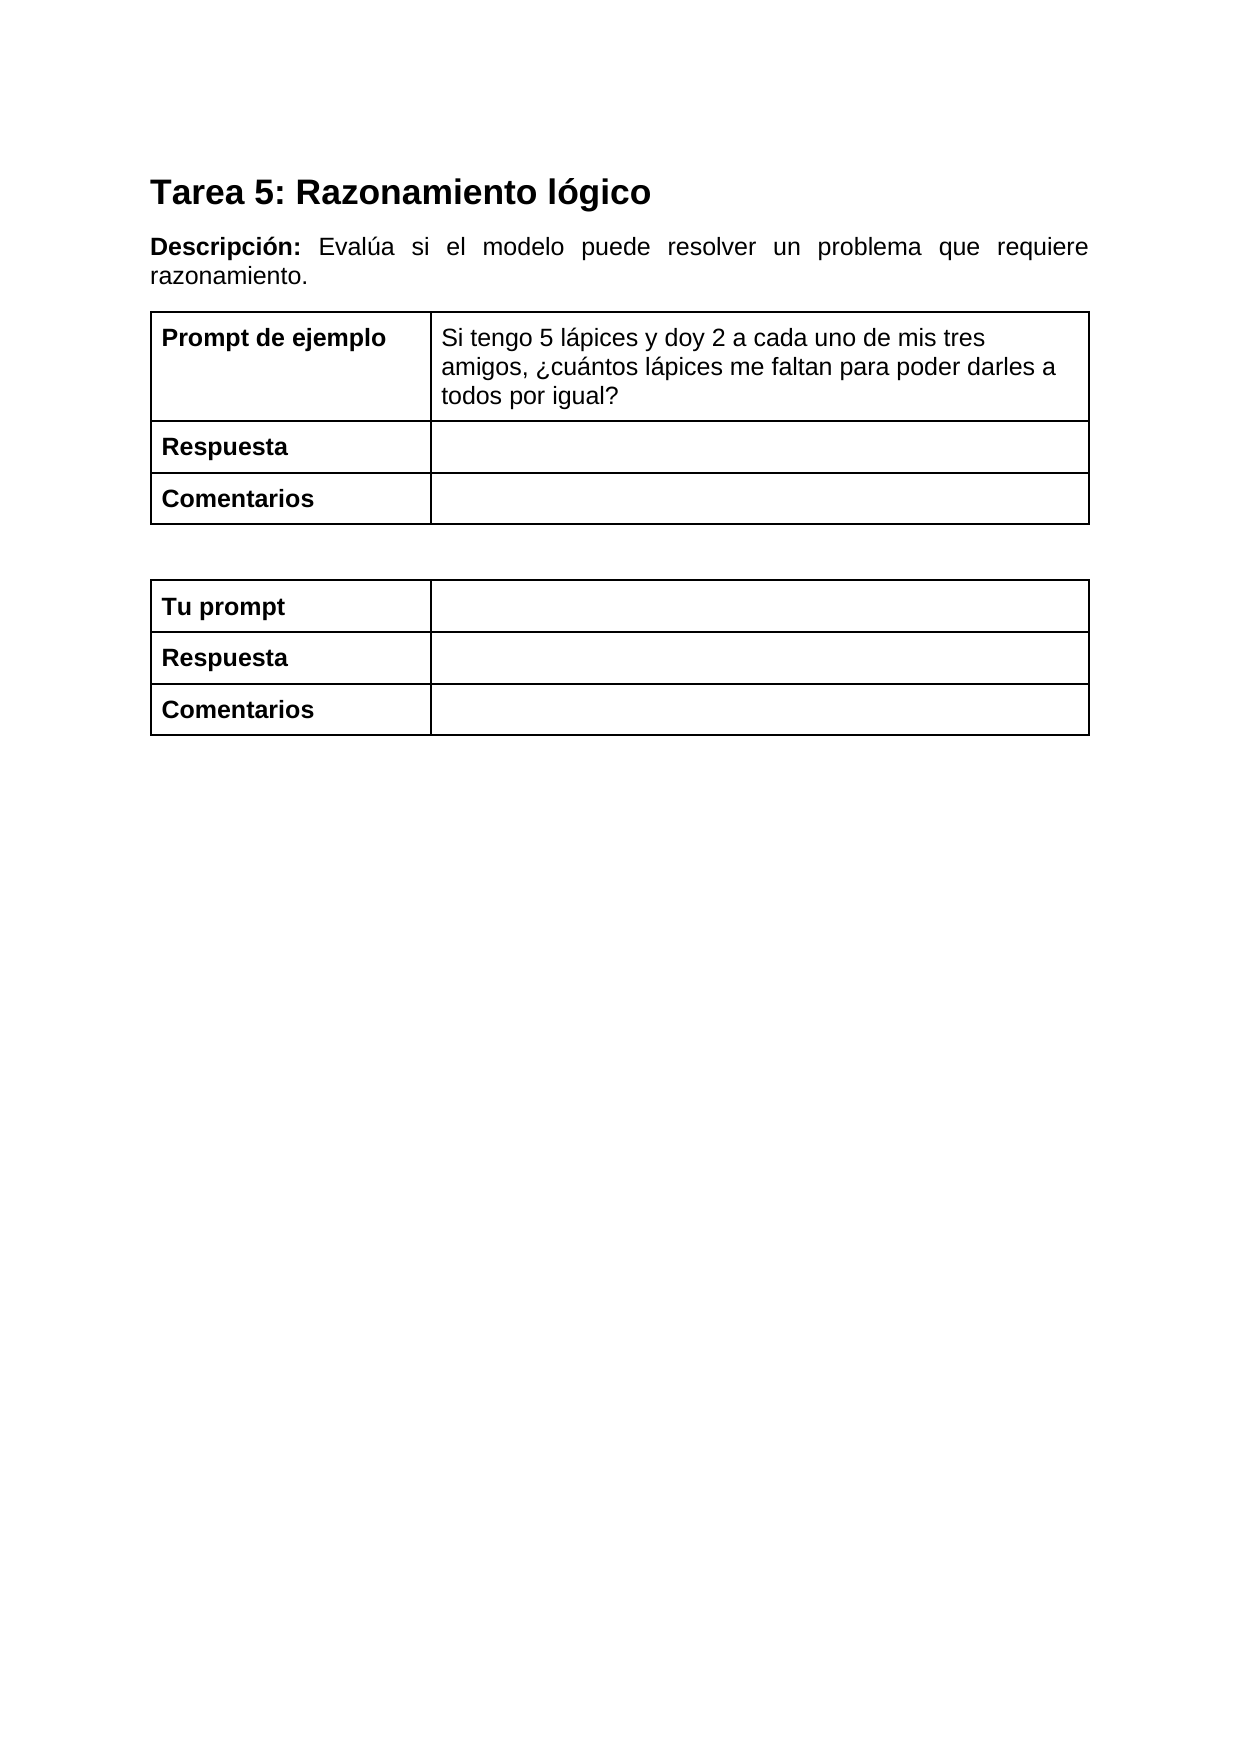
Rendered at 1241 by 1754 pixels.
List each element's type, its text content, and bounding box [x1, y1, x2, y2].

table_cell [432, 422, 1088, 472]
table_cell Comentarios [152, 685, 430, 734]
table_cell [432, 685, 1088, 734]
table_cell Respuesta [152, 633, 430, 682]
table_cell Respuesta [152, 422, 430, 472]
table_cell Comentarios [152, 474, 430, 523]
text Descripción: Evalúa si el modelo puede resolver un problema que requiere razonamiento. [150, 232, 1090, 290]
table_header Prompt de ejemplo [152, 313, 430, 420]
table_header Si tengo 5 lápices y doy 2 a cada uno de mis tres amigos, ¿cuántos lápices me faltan para poder darles a todos por igual? [432, 313, 1088, 420]
table_header Tu prompt [152, 581, 430, 631]
subtitle Tarea 5: Razonamiento lógico [150, 171, 1090, 212]
table_cell [432, 633, 1088, 682]
table_header [432, 581, 1088, 631]
table_cell [432, 474, 1088, 523]
